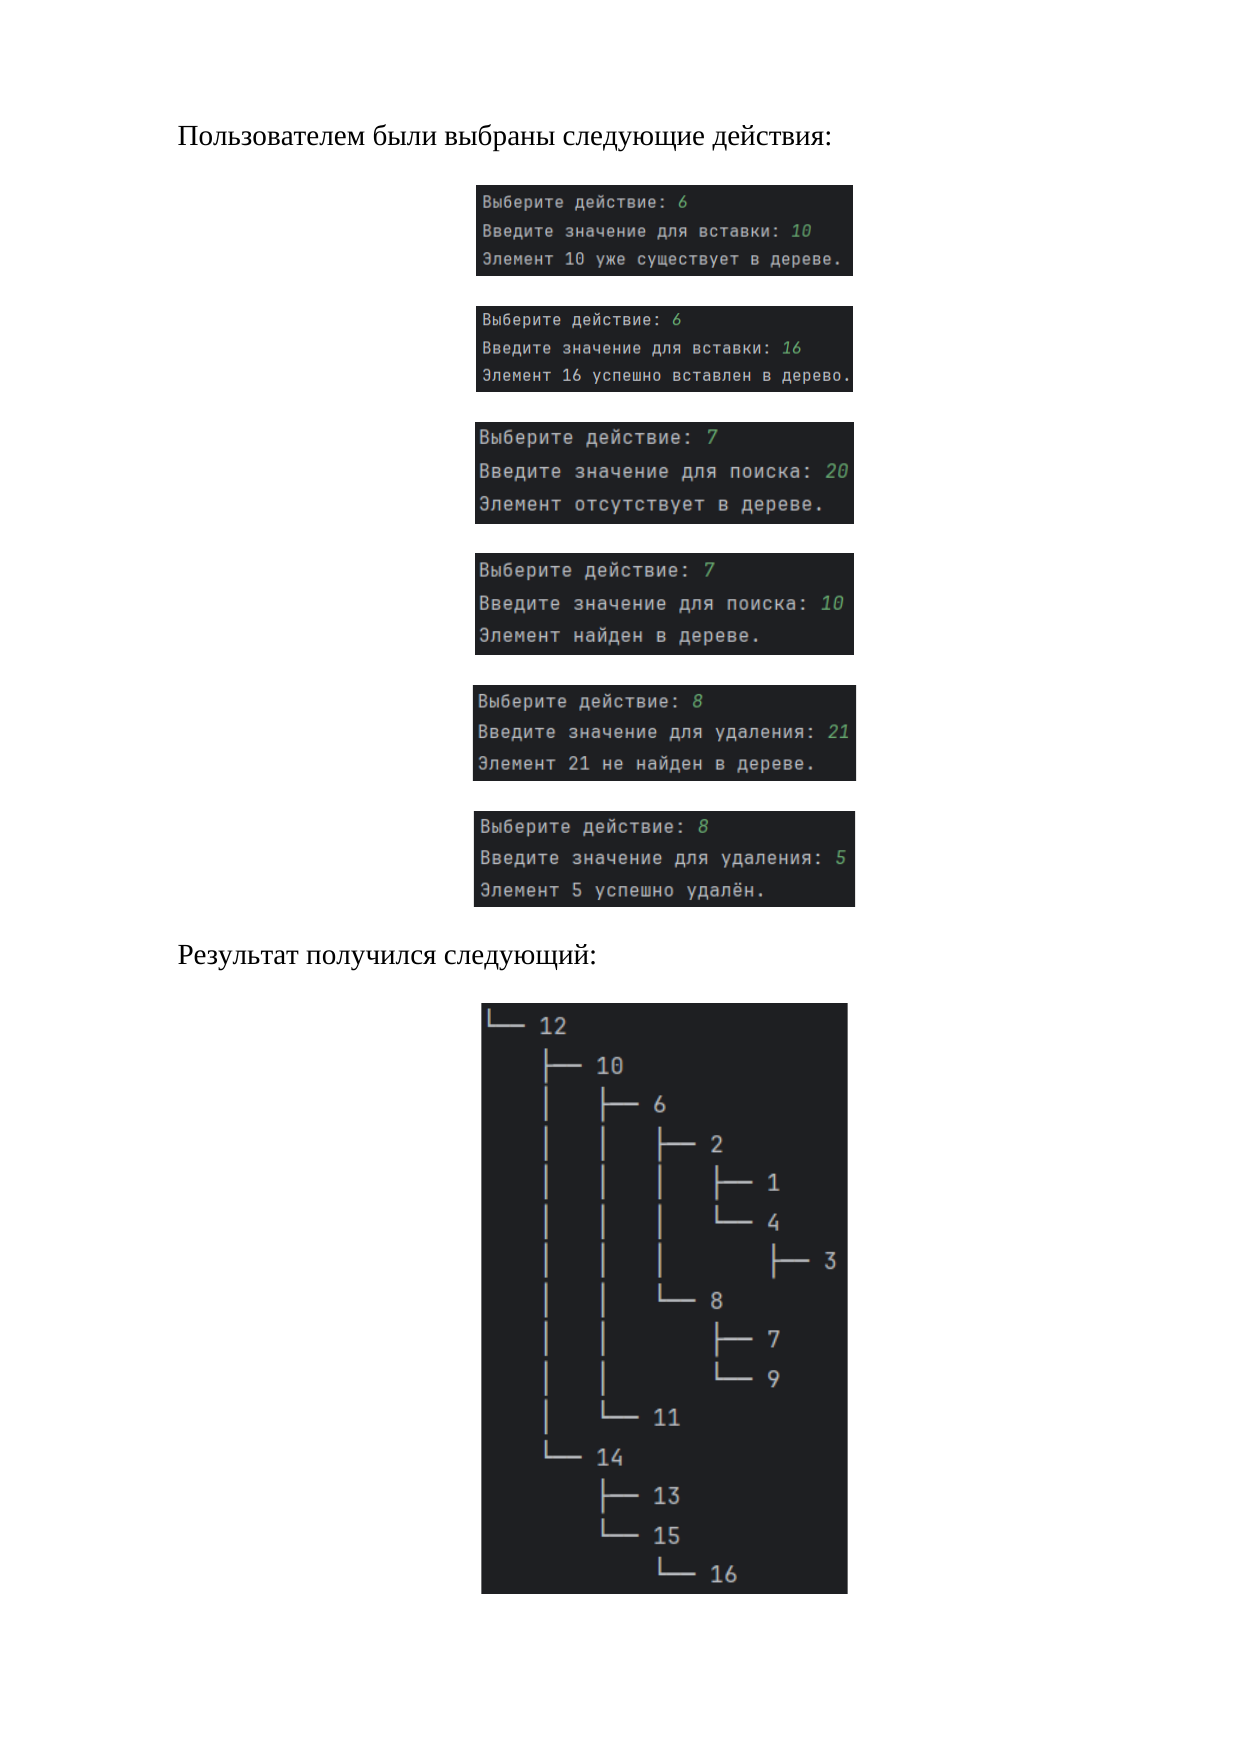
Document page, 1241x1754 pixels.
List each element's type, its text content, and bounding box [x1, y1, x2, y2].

picture [481, 1003, 848, 1594]
picture [475, 422, 854, 524]
picture [472, 685, 857, 781]
text Результат получился следующий: [177, 937, 1152, 970]
picture [476, 306, 853, 392]
picture [476, 185, 853, 276]
picture [473, 811, 855, 907]
picture [475, 553, 854, 655]
text Пользователем были выбраны следующие действия: [177, 118, 1152, 152]
